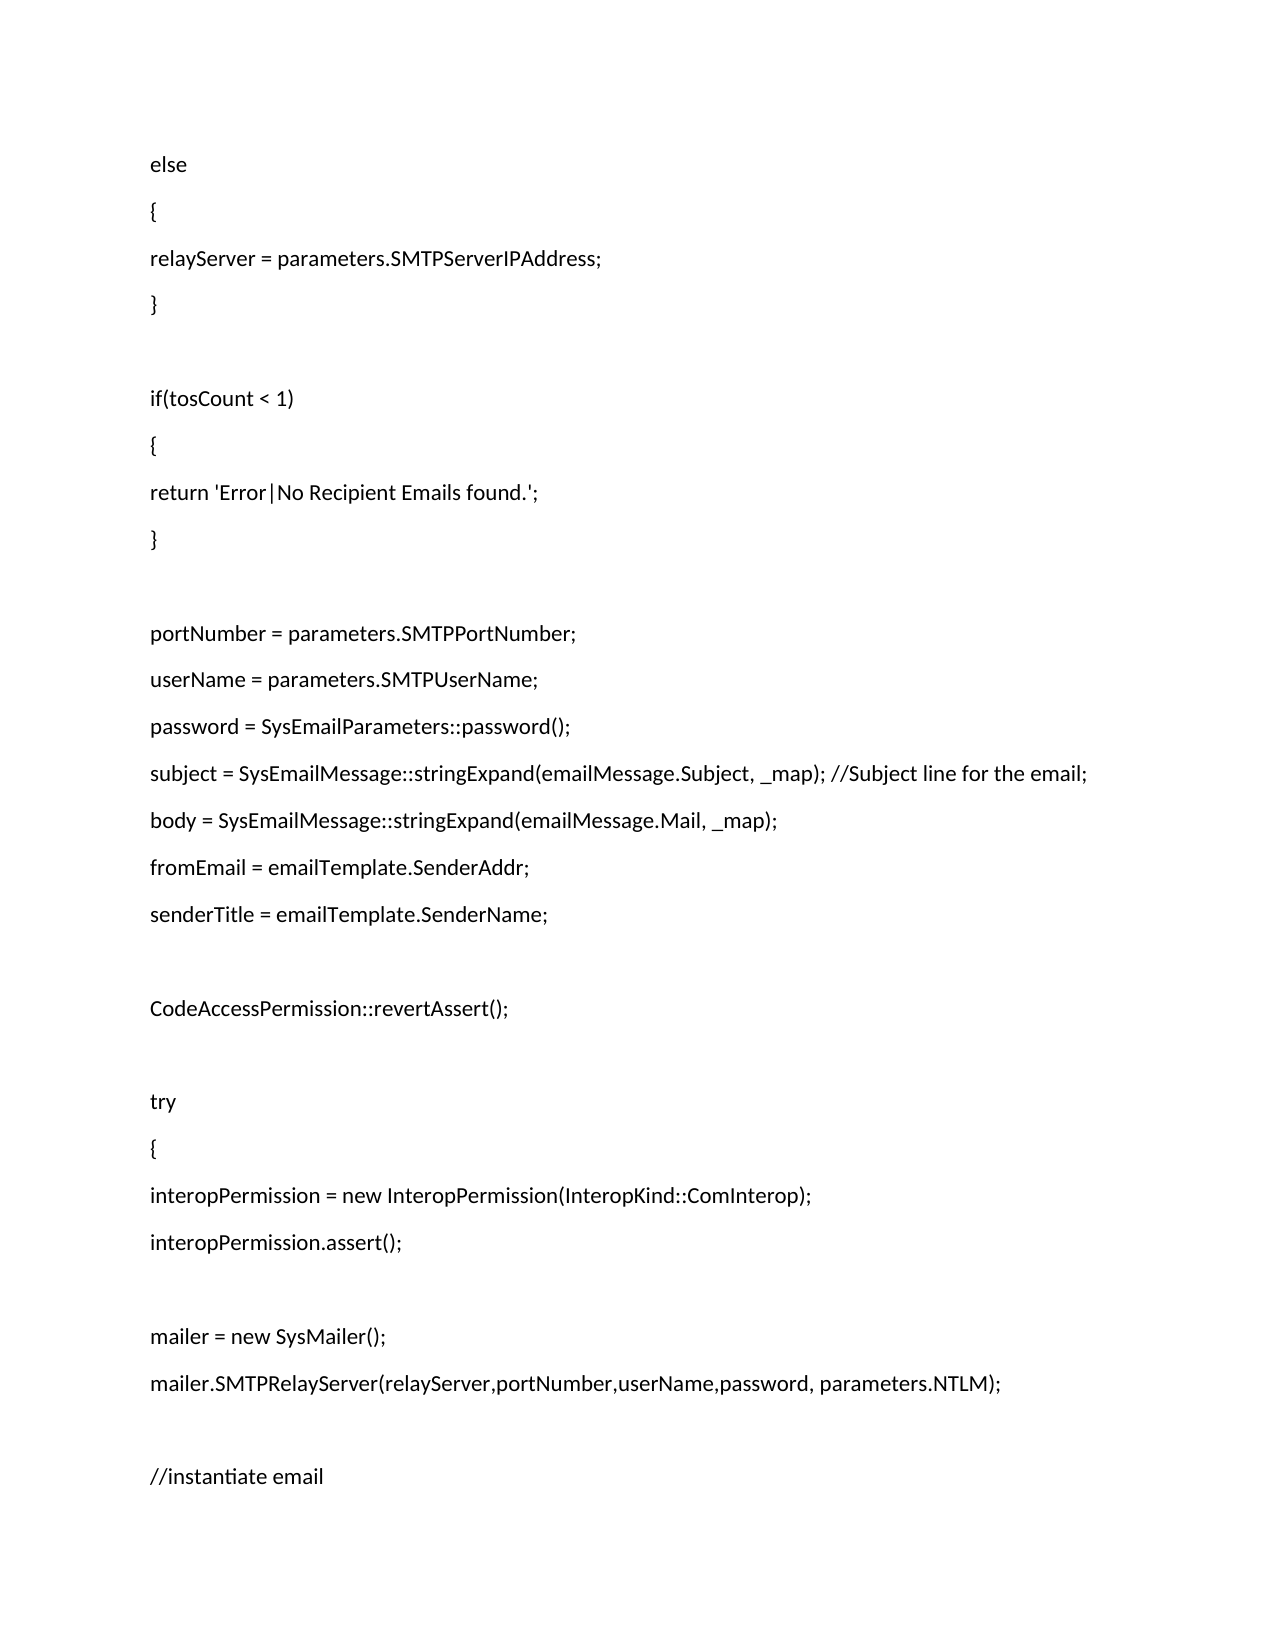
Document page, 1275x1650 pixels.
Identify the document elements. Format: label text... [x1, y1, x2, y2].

text //instantiate email [150, 1462, 1125, 1491]
text CodeAccessPermission::revertAssert(); [150, 994, 1125, 1022]
text if(tosCount < 1) [150, 384, 1125, 412]
text senderTitle = emailTemplate.SenderName; [150, 900, 1125, 928]
text interopPermission.assert(); [150, 1228, 1125, 1256]
text else [150, 150, 1125, 178]
text fromEmail = emailTemplate.SenderAddr; [150, 853, 1125, 881]
text subject = SysEmailMessage::stringExpand(emailMessage.Subject, _map); //Subject line for the email; [150, 759, 1125, 787]
text portNumber = parameters.SMTPPortNumber; [150, 619, 1125, 647]
text mailer.SMTPRelayServer(relayServer,portNumber,userName,password, parameters.NTLM); [150, 1369, 1125, 1397]
text { [150, 431, 1125, 459]
text body = SysEmailMessage::stringExpand(emailMessage.Mail, _map); [150, 806, 1125, 834]
text return 'Error|No Recipient Emails found.'; [150, 478, 1125, 506]
text userName = parameters.SMTPUserName; [150, 666, 1125, 694]
text } [150, 525, 1125, 553]
text { [150, 197, 1125, 225]
text try [150, 1087, 1125, 1116]
text interopPermission = new InteropPermission(InteropKind::ComInterop); [150, 1181, 1125, 1209]
text relayServer = parameters.SMTPServerIPAddress; [150, 244, 1125, 272]
text password = SysEmailParameters::password(); [150, 712, 1125, 741]
text { [150, 1134, 1125, 1162]
text } [150, 291, 1125, 319]
text mailer = new SysMailer(); [150, 1322, 1125, 1350]
